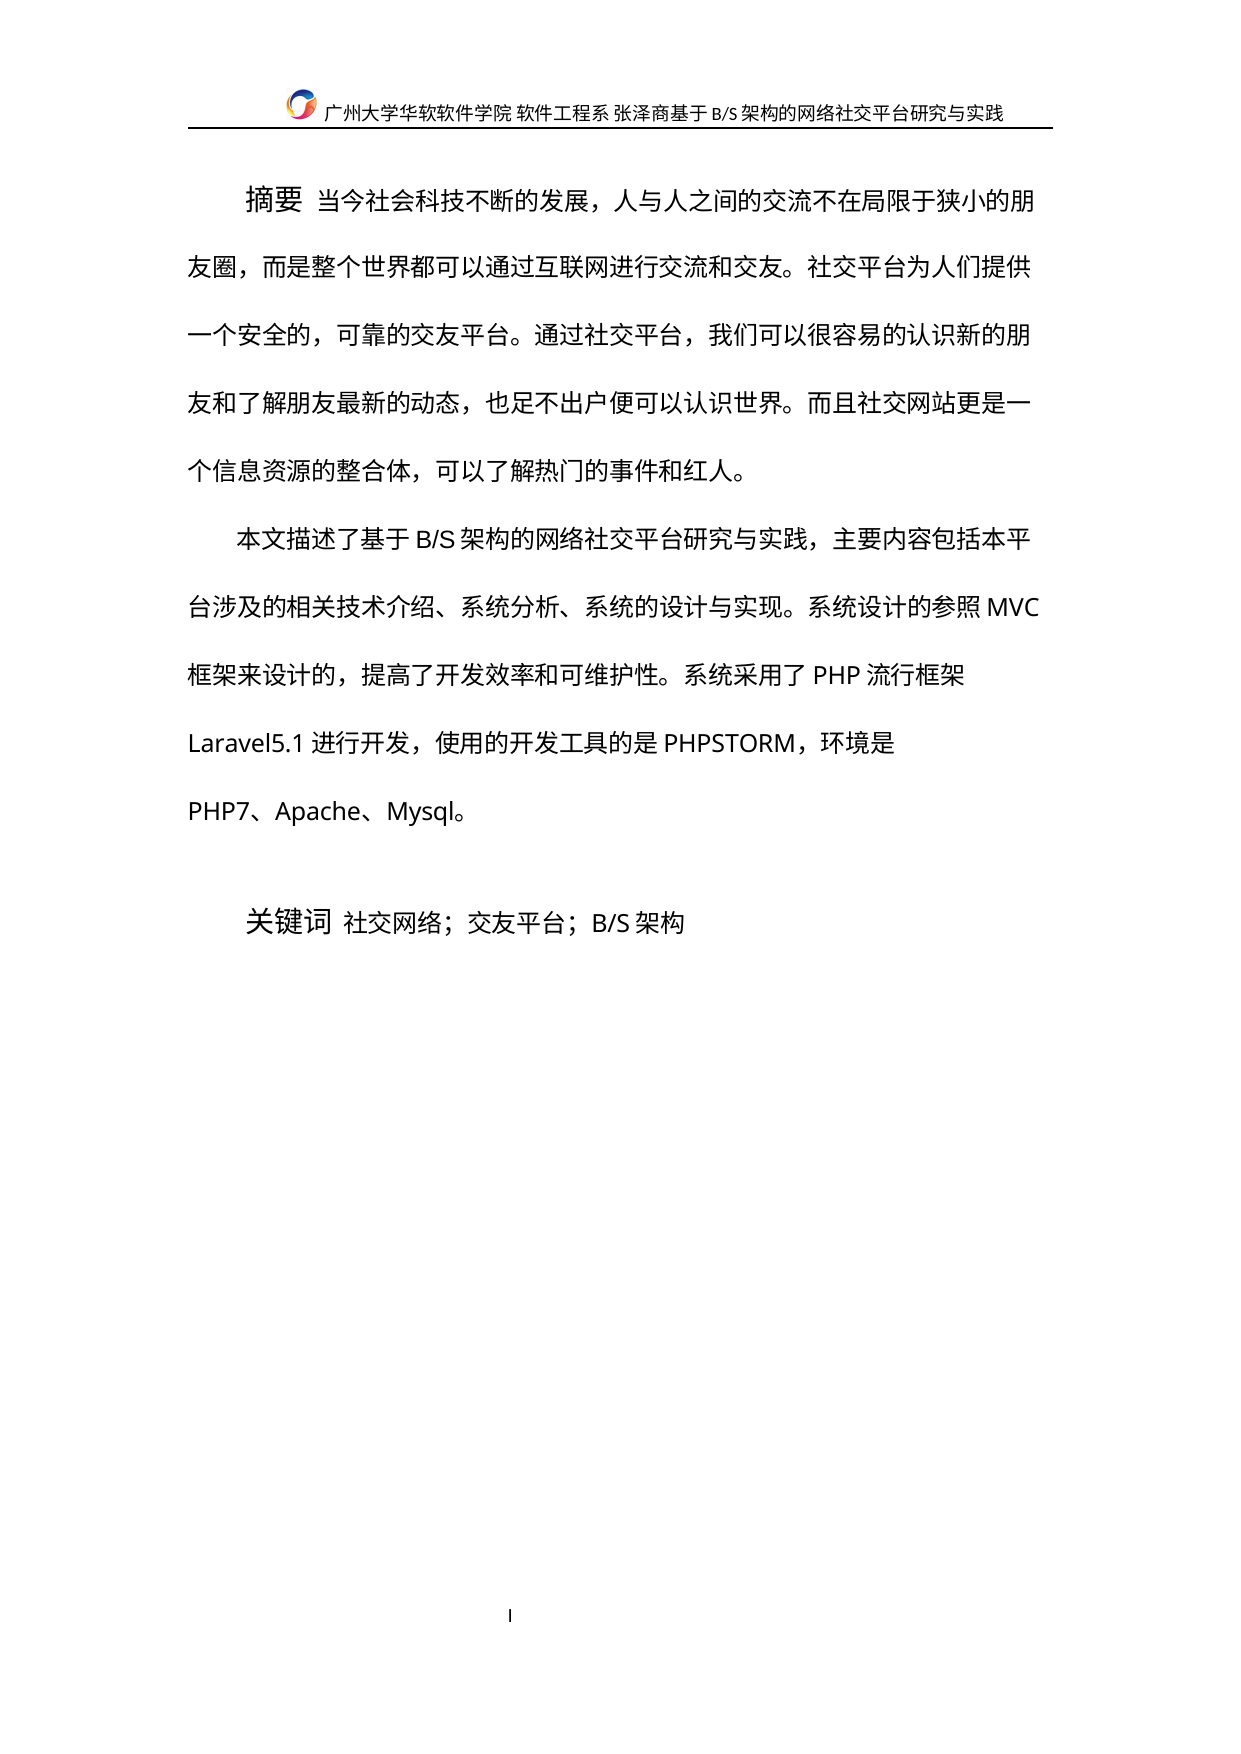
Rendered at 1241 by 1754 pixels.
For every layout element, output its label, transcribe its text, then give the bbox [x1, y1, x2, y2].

text 本文描述了基于B/S架构的网络社交平台研究与实践，主要内容包括本平台涉及的相关技术介绍、系统分析、系统的设计与实现。系统设计的参照MVC框架来设计的，提高了开发效率和可维护性。系统采用了PHP流行框架Laravel5.1进行开发，使用的开发工具的是PHPSTORM，环境是PHP7、Apache、Mysql。 [187, 503, 1053, 843]
text 关键词 社交网络；交友平台；B/S架构 [187, 885, 1053, 953]
text 摘要 当今社会科技不断的发展，人与人之间的交流不在局限于狭小的朋友圈，而是整个世界都可以通过互联网进行交流和交友。社交平台为人们提供一个安全的，可靠的交友平台。通过社交平台，我们可以很容易的认识新的朋友和了解朋友最新的动态，也足不出户便可以认识世界。而且社交网站更是一个信息资源的整合体，可以了解热门的事件和红人。 [187, 164, 1053, 503]
picture [286, 88, 320, 120]
